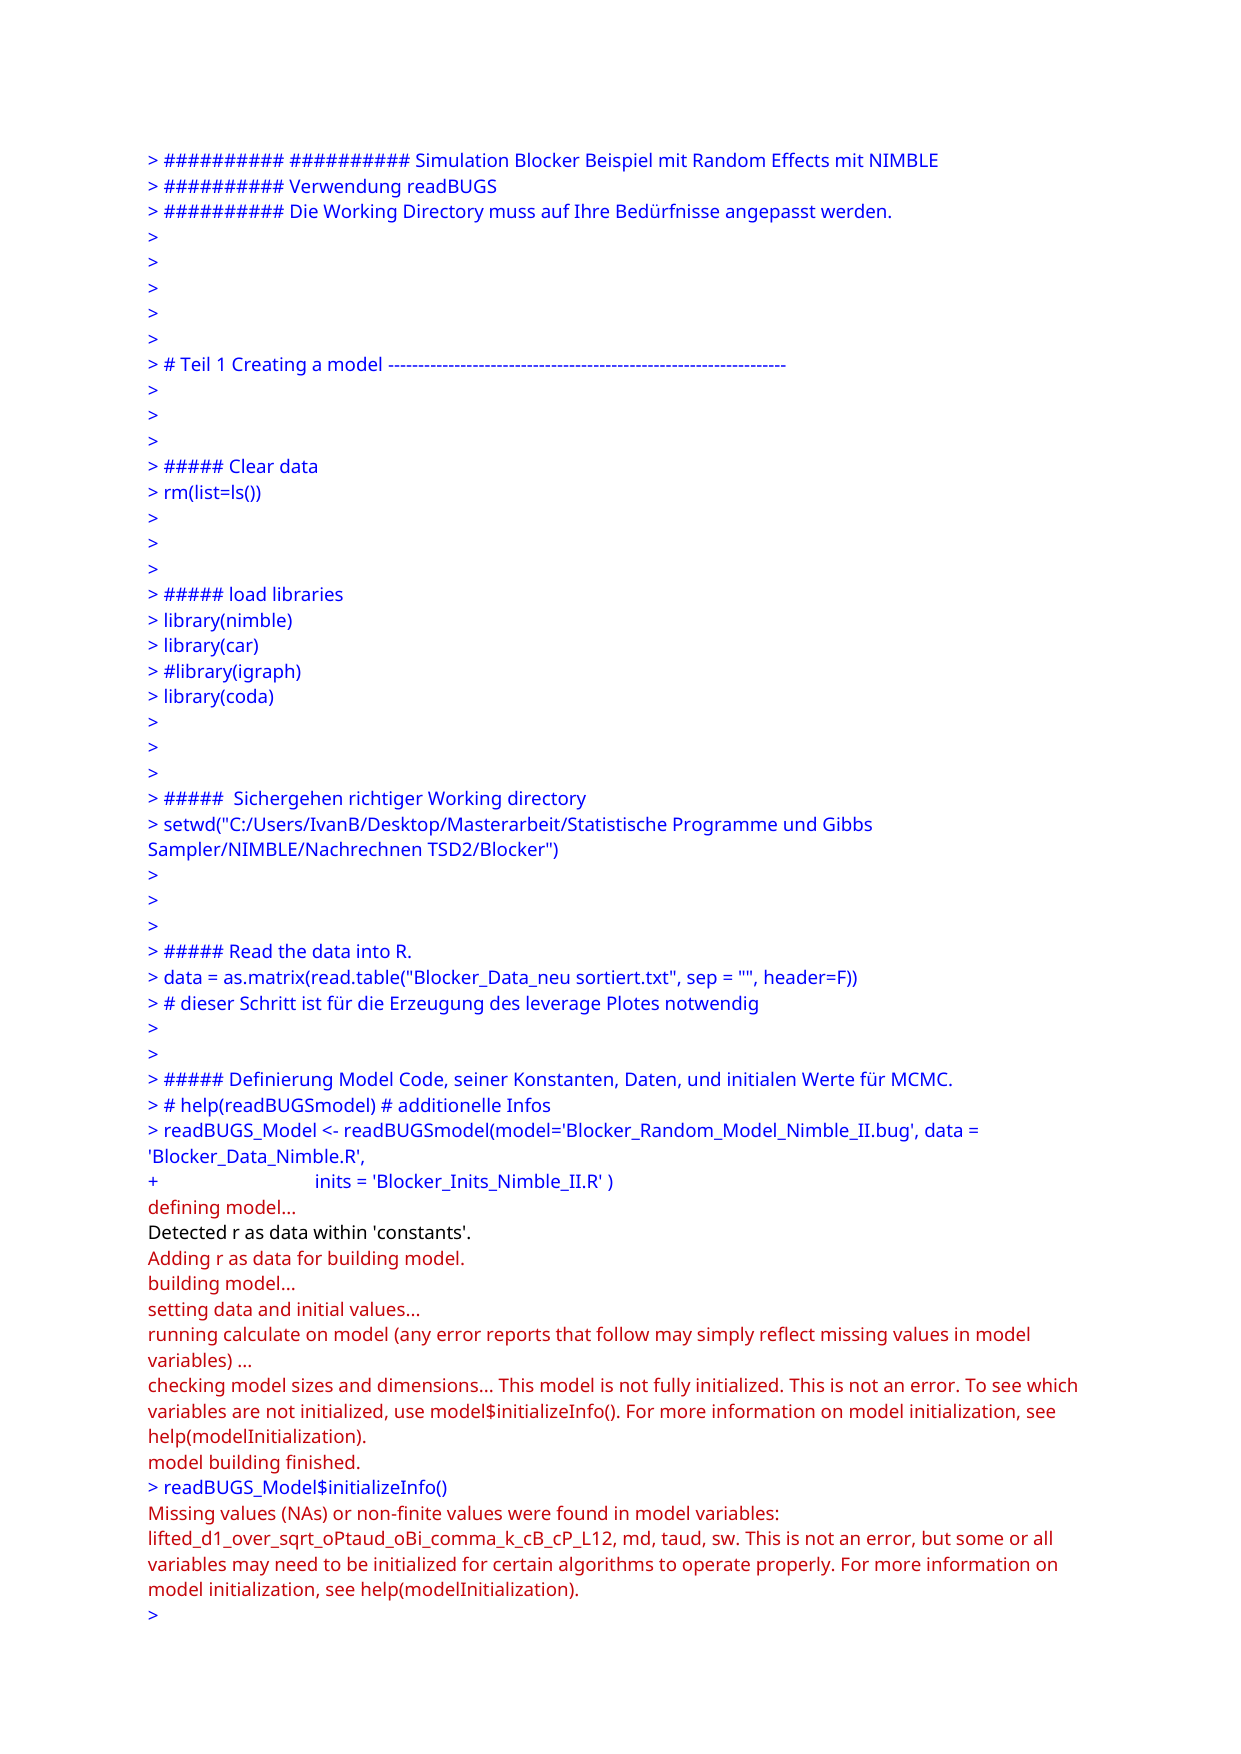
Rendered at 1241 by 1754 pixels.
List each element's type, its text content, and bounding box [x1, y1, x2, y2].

text > [148, 428, 1093, 454]
text + inits = 'Blocker_Inits_Nimble_II.R' ) [148, 1168, 1093, 1194]
text > [148, 1015, 1093, 1041]
text > [148, 326, 1093, 352]
text > library(coda) [148, 683, 1093, 709]
text > # Teil 1 Creating a model ------------------------------------------------------------------ [148, 352, 1093, 377]
text Adding r as data for building model. [148, 1245, 1093, 1271]
text defining model... [148, 1194, 1093, 1219]
text building model... [148, 1271, 1093, 1296]
text > [148, 403, 1093, 428]
text running calculate on model (any error reports that follow may simply reflect missing values in model variables) ... [148, 1322, 1093, 1373]
text > ##### Sichergehen richtiger Working directory [148, 786, 1093, 811]
text Detected r as data within 'constants'. [148, 1219, 1093, 1245]
text > [148, 250, 1093, 275]
text > #library(igraph) [148, 658, 1093, 683]
text Missing values (NAs) or non-finite values were found in model variables: lifted_d1_over_sqrt_oPtaud_oBi_comma_k_cB_cP_L12, md, taud, sw. This is not an error, but some or all variables may need to be initialized for certain algorithms to operate properly. For more information on model initialization, see help(modelInitialization). [148, 1500, 1093, 1602]
text > [148, 888, 1093, 913]
text > setwd("C:/Users/IvanB/Desktop/Masterarbeit/Statistische Programme und Gibbs Sampler/NIMBLE/Nachrechnen TSD2/Blocker") [148, 811, 1093, 862]
text > ########## ########## Simulation Blocker Beispiel mit Random Effects mit NIMBLE [148, 148, 1093, 173]
text > ##### load libraries [148, 581, 1093, 607]
text > ########## Verwendung readBUGS [148, 173, 1093, 199]
text > ##### Definierung Model Code, seiner Konstanten, Daten, und initialen Werte für MCMC. [148, 1066, 1093, 1092]
text > readBUGS_Model$initializeInfo() [148, 1475, 1093, 1500]
text > # dieser Schritt ist für die Erzeugung des leverage Plotes notwendig [148, 990, 1093, 1015]
text > [148, 505, 1093, 530]
text > [148, 1602, 1093, 1628]
text > [148, 275, 1093, 301]
text > [148, 734, 1093, 760]
text > library(nimble) [148, 607, 1093, 632]
text checking model sizes and dimensions... This model is not fully initialized. This is not an error. To see which variables are not initialized, use model$initializeInfo(). For more information on model initialization, see help(modelInitialization). [148, 1373, 1093, 1449]
text > [148, 301, 1093, 326]
text > ##### Read the data into R. [148, 939, 1093, 964]
text > [148, 760, 1093, 786]
text > library(car) [148, 632, 1093, 658]
text > ########## Die Working Directory muss auf Ihre Bedürfnisse angepasst werden. [148, 199, 1093, 224]
text > [148, 1041, 1093, 1066]
text > # help(readBUGSmodel) # additionelle Infos [148, 1092, 1093, 1117]
text > readBUGS_Model <- readBUGSmodel(model='Blocker_Random_Model_Nimble_II.bug', data = 'Blocker_Data_Nimble.R', [148, 1117, 1093, 1168]
text model building finished. [148, 1449, 1093, 1475]
text > [148, 913, 1093, 939]
text > data = as.matrix(read.table("Blocker_Data_neu sortiert.txt", sep = "", header=F)) [148, 964, 1093, 990]
text > ##### Clear data [148, 454, 1093, 479]
text > [148, 530, 1093, 556]
text > [148, 709, 1093, 734]
text > rm(list=ls()) [148, 479, 1093, 505]
text setting data and initial values... [148, 1296, 1093, 1322]
text > [148, 862, 1093, 888]
text > [148, 556, 1093, 581]
text > [148, 224, 1093, 250]
text > [148, 377, 1093, 403]
